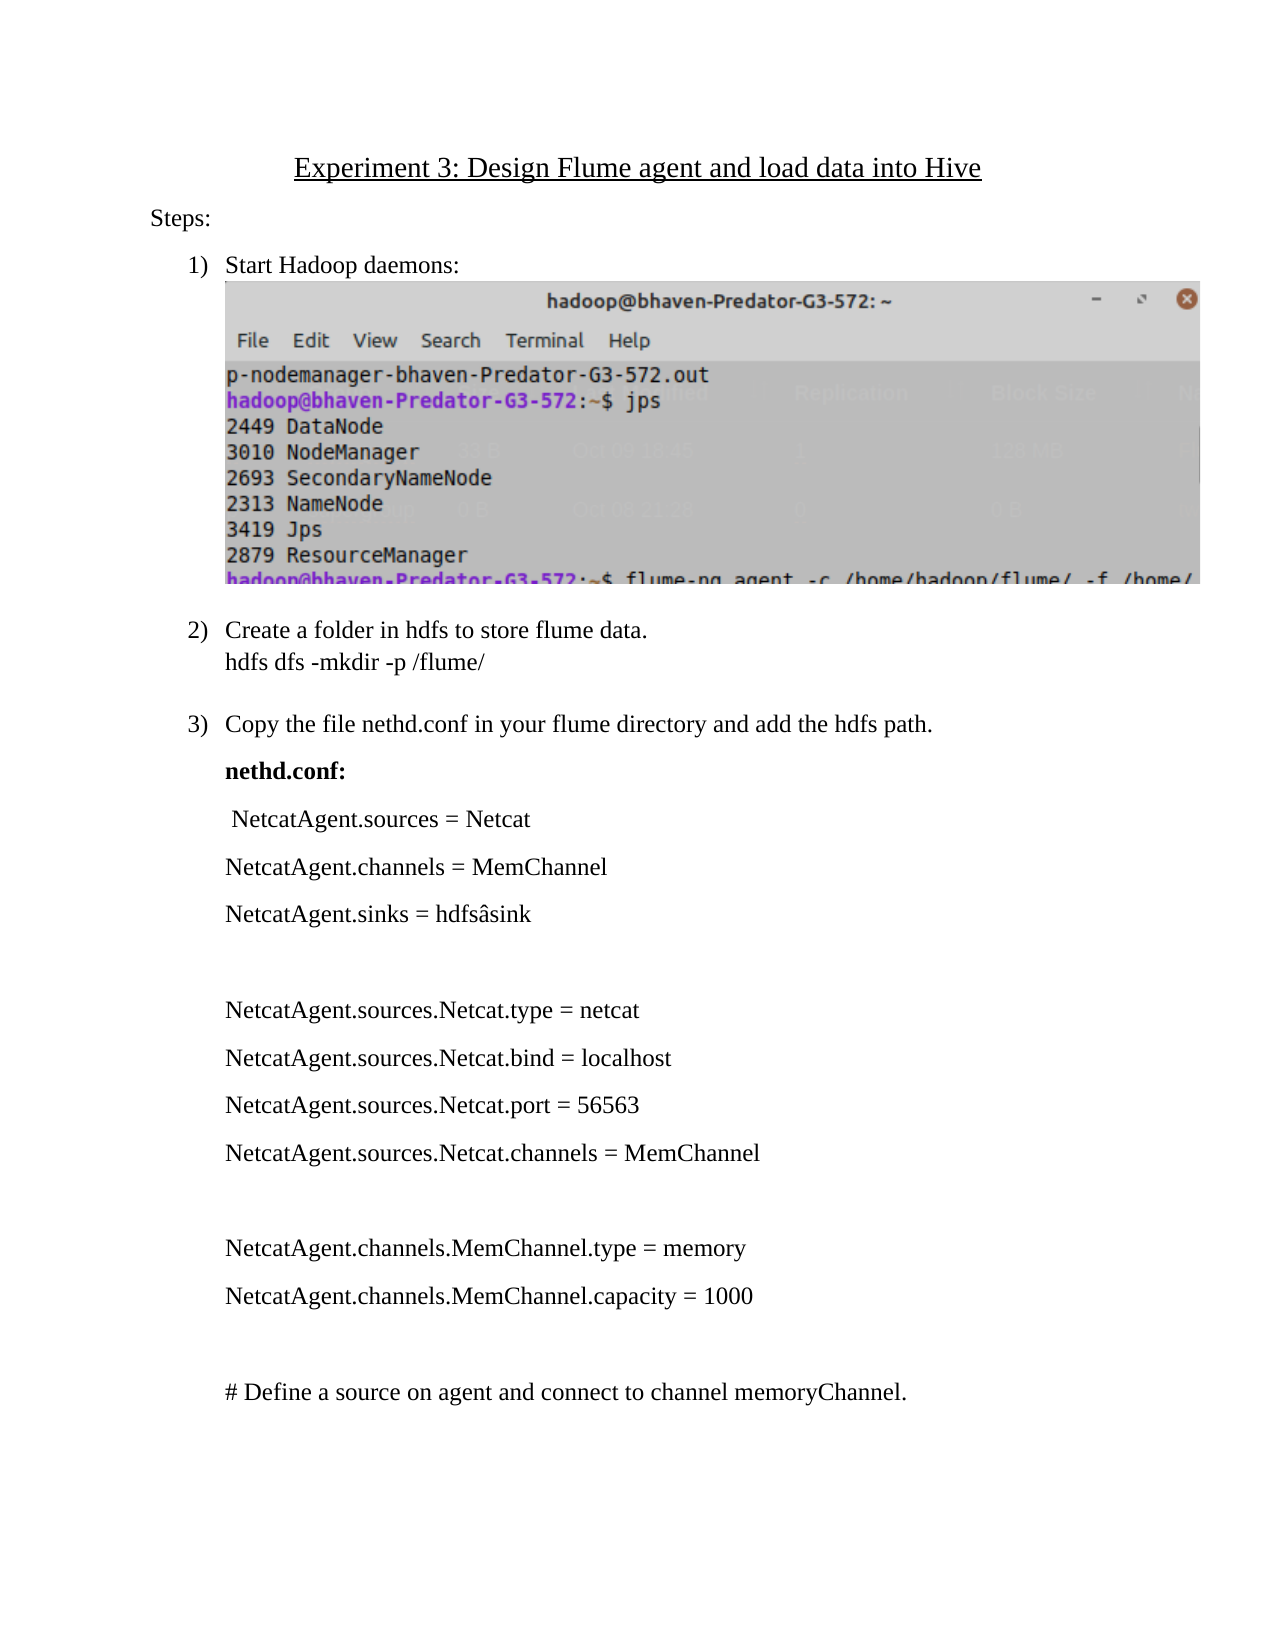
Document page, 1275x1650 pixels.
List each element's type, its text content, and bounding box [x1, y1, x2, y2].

text NetcatAgent.channels.MemChannel.capacity = 1000 [225, 1281, 1125, 1310]
text Steps: [150, 203, 1125, 232]
text # Define a source on agent and connect to channel memoryChannel. [225, 1377, 1125, 1405]
picture [225, 281, 1200, 584]
text nethd.conf: [225, 756, 1125, 785]
list hdfs dfs -mkdir -p /flume/ [225, 647, 1125, 675]
text NetcatAgent.sources.Netcat.port = 56563 [225, 1090, 1125, 1119]
list Start Hadoop daemons: [187, 251, 1125, 279]
text NetcatAgent.sources.Netcat.bind = localhost [225, 1043, 1125, 1071]
list Create a folder in hdfs to store flume data. [187, 616, 1125, 644]
text NetcatAgent.sinks = hdfsâsink [225, 899, 1125, 928]
list Copy the file nethd.conf in your flume directory and add the hdfs path. [187, 709, 1125, 737]
text NetcatAgent.channels = MemChannel [225, 852, 1125, 881]
text NetcatAgent.sources.Netcat.type = netcat [225, 995, 1125, 1024]
text NetcatAgent.channels.MemChannel.type = memory [225, 1233, 1125, 1262]
text NetcatAgent.sources = Netcat [225, 804, 1125, 833]
text NetcatAgent.sources.Netcat.channels = MemChannel [225, 1138, 1125, 1167]
text Experiment 3: Design Flume agent and load data into Hive [150, 150, 1125, 183]
